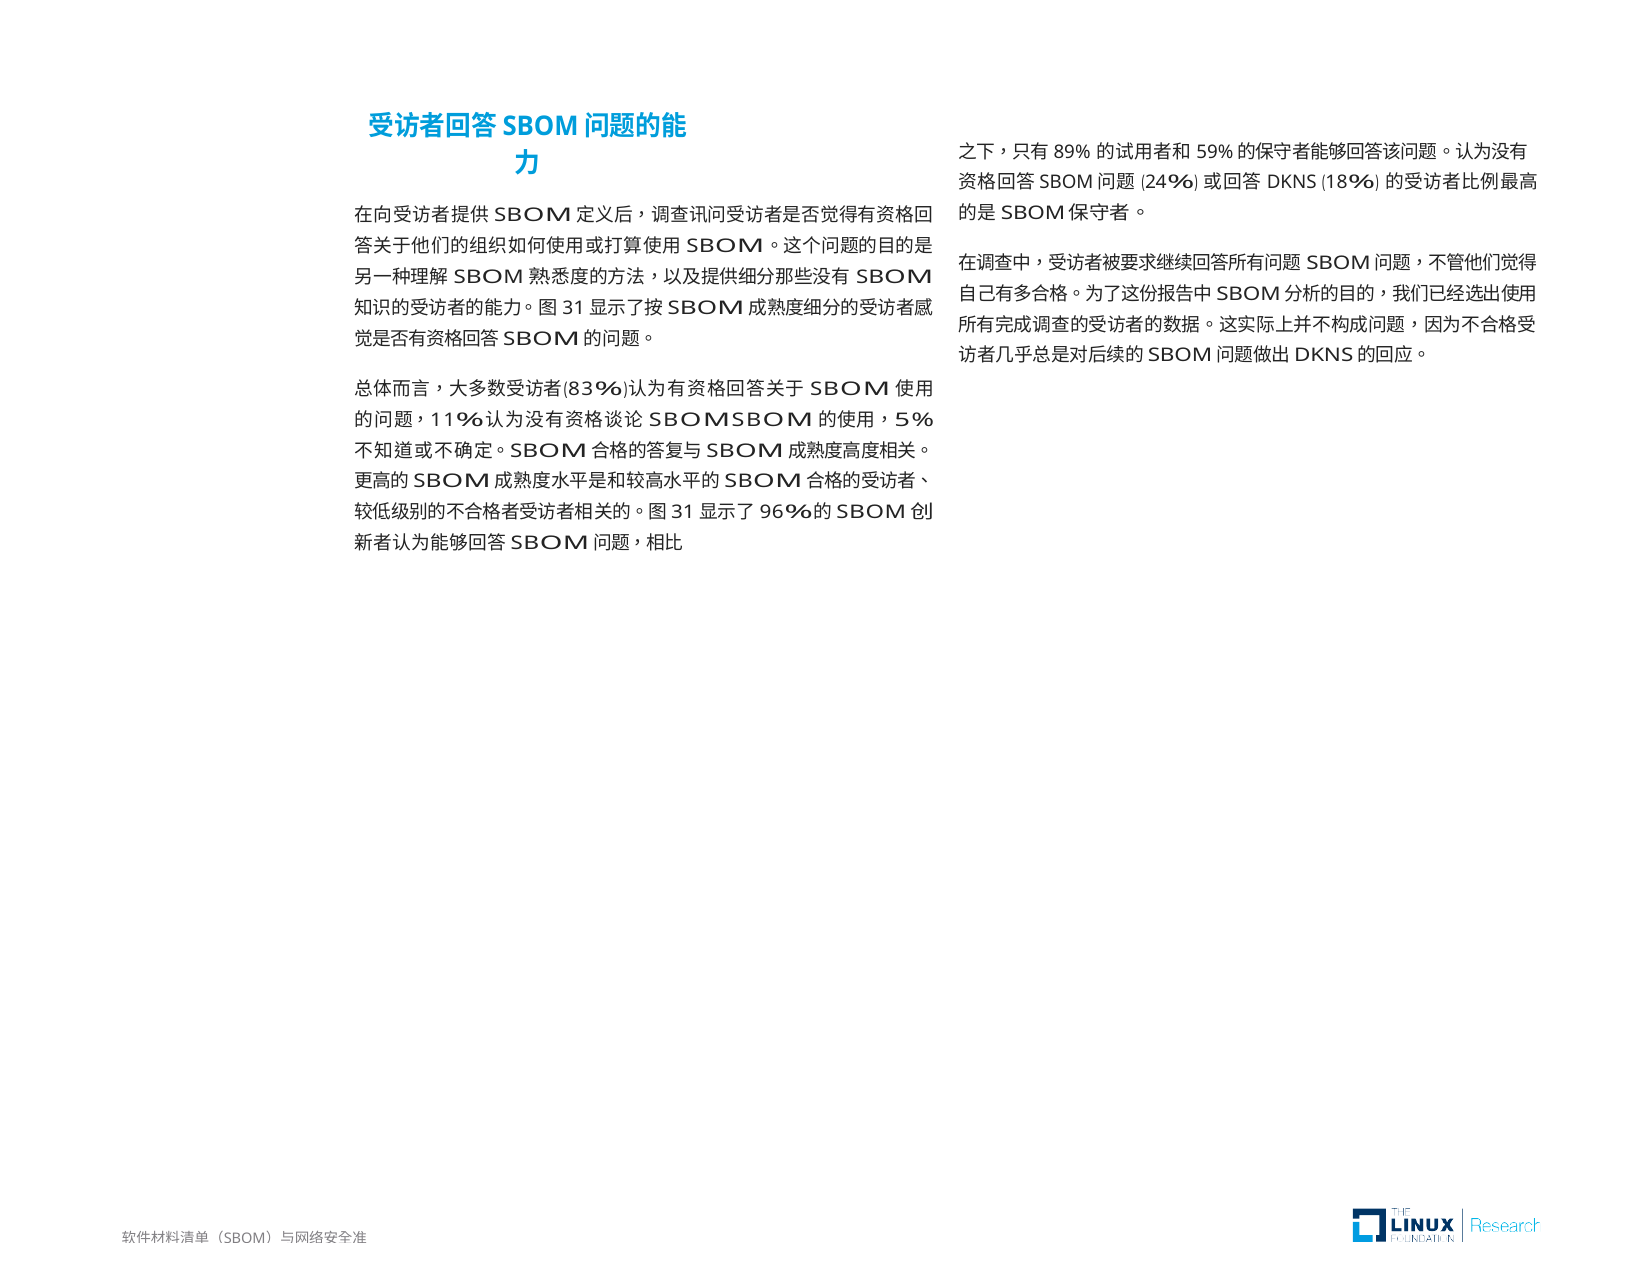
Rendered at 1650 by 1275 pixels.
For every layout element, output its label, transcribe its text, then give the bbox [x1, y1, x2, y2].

text 之下，只有 89% 的试用者和 59% 的保守者能够回答该问题。认为没有 [958, 138, 1594, 163]
text 资格回答SBOM问题 (24%) 或回答 DKNS (18%) 的受访者比例最高的是 SBOM保守者。 [958, 169, 1538, 225]
picture [1391, 1208, 1454, 1242]
text 在向受访者提供SBOM定义后，调查讯问受访者是否觉得有资格回答关于他们的组织如何使用或打算使用SBOM。这个问题的目的是另一种理解SBOM熟悉度的方法，以及提供细分那些没有SBOM知识的受访者的能力。图31显示了按SBOM成熟度细分的受访者感觉是否有资格回答SBOM的问题。 [354, 202, 933, 351]
text 总体而言，大多数受访者(83%)认为有资格回答关于SBOM使用的问题，11%认为没有资格谈论SBOMSBOM的使用，5%不知道或不确定。SBOM合格的答复与SBOM成熟度高度相关。更高的SBOM成熟度水平是和较高水平的SBOM合格的受访者、较低级别的不合格者受访者相关的。图31显示了96%的SBOM创新者认为能够回答SBOM问题，相比 [354, 375, 934, 555]
picture [1471, 1218, 1533, 1232]
picture [1536, 1218, 1541, 1232]
subtitle 受访者回答SBOM问题的能力 [358, 106, 697, 180]
text 在调查中，受访者被要求继续回答所有问题SBOM问题，不管他们觉得自己有多合格。为了这份报告中SBOM分析的目的，我们已经选出使用所有完成调查的受访者的数据。这实际上并不构成问题，因为不合格受访者几乎总是对后续的SBOM问题做出DKNS的回应。 [958, 249, 1538, 367]
